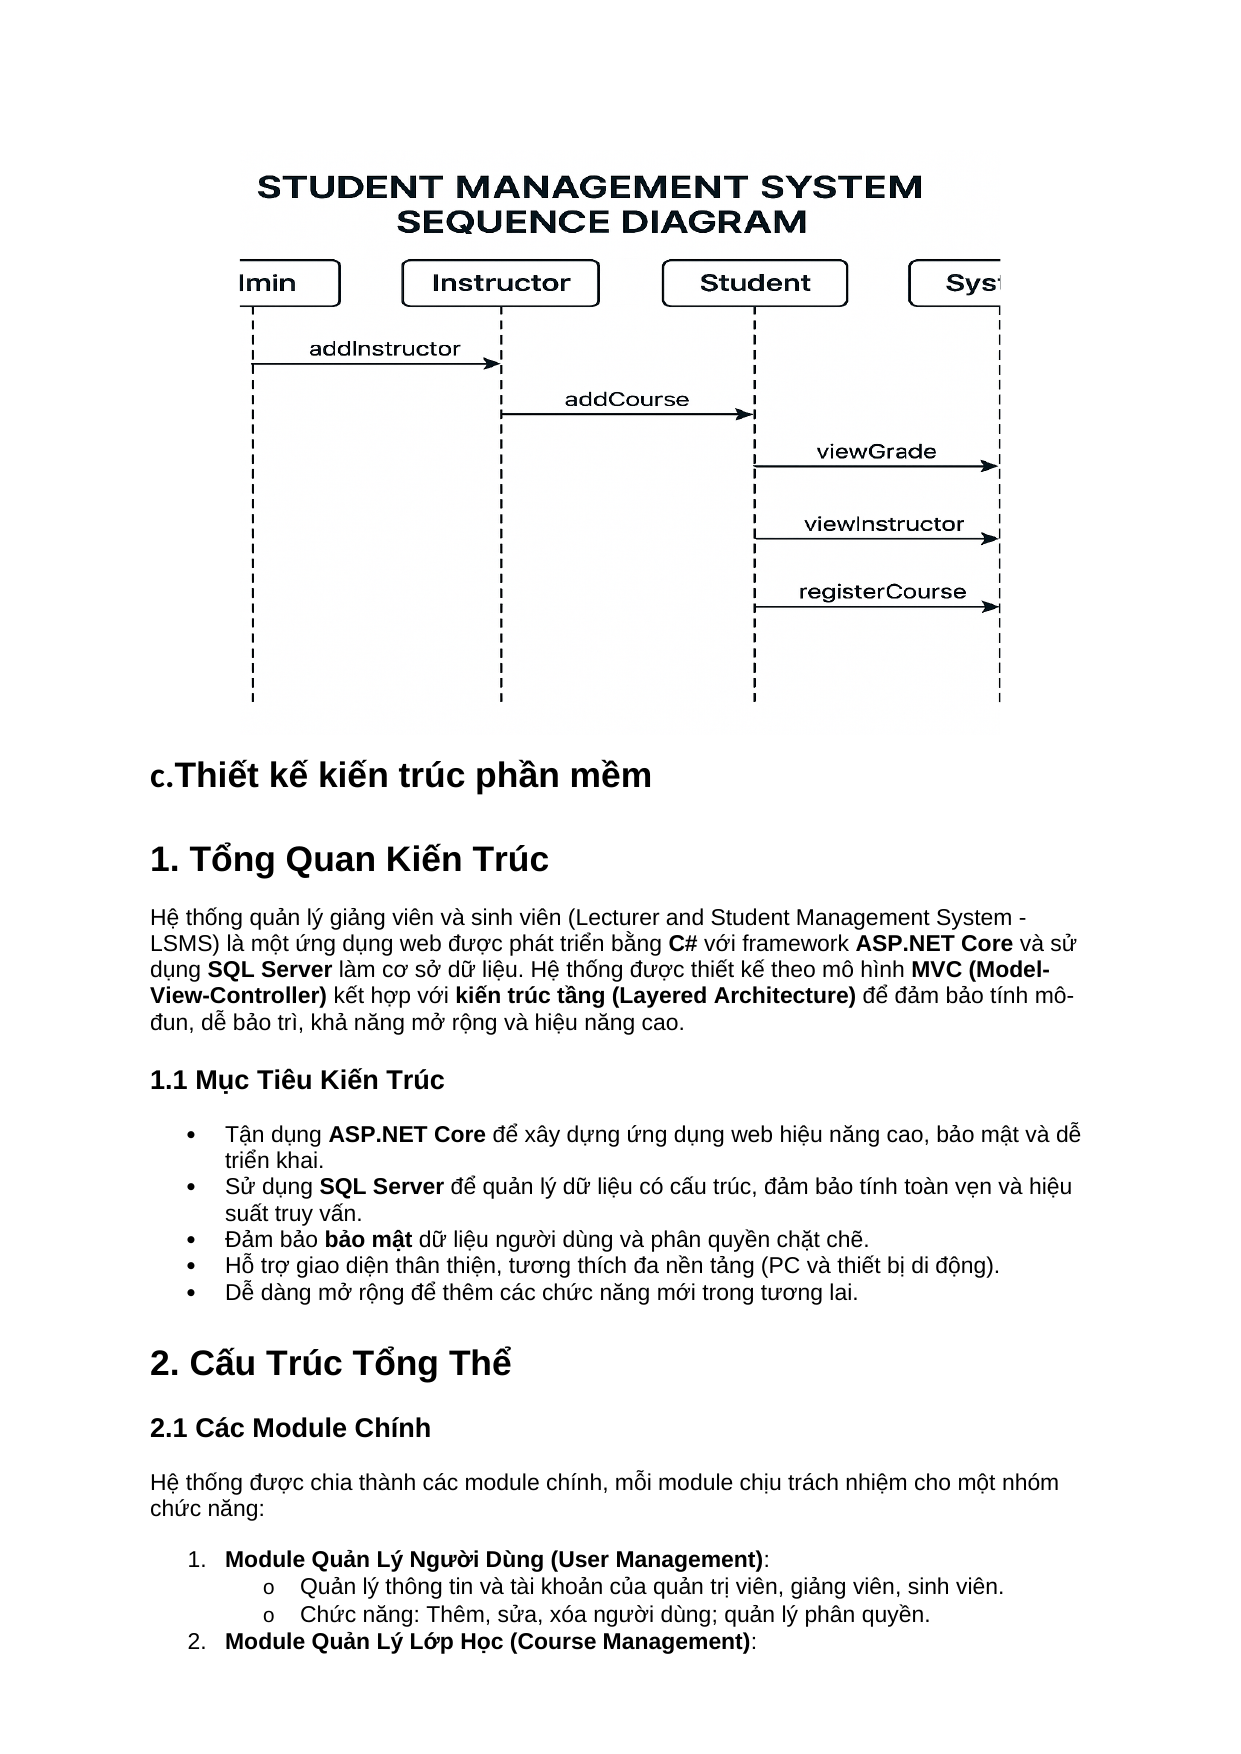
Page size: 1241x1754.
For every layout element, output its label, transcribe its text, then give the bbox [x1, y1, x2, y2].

list Hỗ trợ giao diện thân thiện, tương thích đa nền tảng (PC và thiết bị di động). [187, 1252, 1090, 1279]
list Dễ dàng mở rộng để thêm các chức năng mới trong tương lai. [187, 1279, 1090, 1305]
text 1. Tổng Quan Kiến Trúc [150, 838, 1090, 878]
list Chức năng: Thêm, sửa, xóa người dùng; quản lý phân quyền. [262, 1601, 1090, 1628]
text 2. Cấu Trúc Tổng Thể [150, 1343, 1090, 1383]
picture [239, 150, 1001, 735]
list Module Quản Lý Người Dùng (User Management): [187, 1546, 1090, 1573]
text Hệ thống quản lý giảng viên và sinh viên (Lecturer and Student Management System - LSMS) là một ứng dụng web được phát triển bằng C# với framework ASP.NET Core và sử dụng SQL Server làm cơ sở dữ liệu. Hệ thống được thiết kế theo mô hình MVC (Model-View-Controller) kết hợp với kiến trúc tầng (Layered Architecture) để đảm bảo tính mô-đun, dễ bảo trì, khả năng mở rộng và hiệu năng cao. [150, 903, 1090, 1035]
text 1.1 Mục Tiêu Kiến Trúc [150, 1064, 1090, 1096]
text 2.1 Các Module Chính [150, 1412, 1090, 1444]
text Hệ thống được chia thành các module chính, mỗi module chịu trách nhiệm cho một nhóm chức năng: [150, 1469, 1090, 1521]
list Module Quản Lý Lớp Học (Course Management): [187, 1628, 1090, 1654]
list Đảm bảo bảo mật dữ liệu người dùng và phân quyền chặt chẽ. [187, 1226, 1090, 1252]
text c.Thiết kế kiến trúc phần mềm [150, 753, 1090, 797]
list Sử dụng SQL Server để quản lý dữ liệu có cấu trúc, đảm bảo tính toàn vẹn và hiệu suất truy vấn. [187, 1173, 1090, 1226]
list Quản lý thông tin và tài khoản của quản trị viên, giảng viên, sinh viên. [262, 1573, 1090, 1601]
list Tận dụng ASP.NET Core để xây dựng ứng dụng web hiệu năng cao, bảo mật và dễ triển khai. [187, 1121, 1090, 1173]
